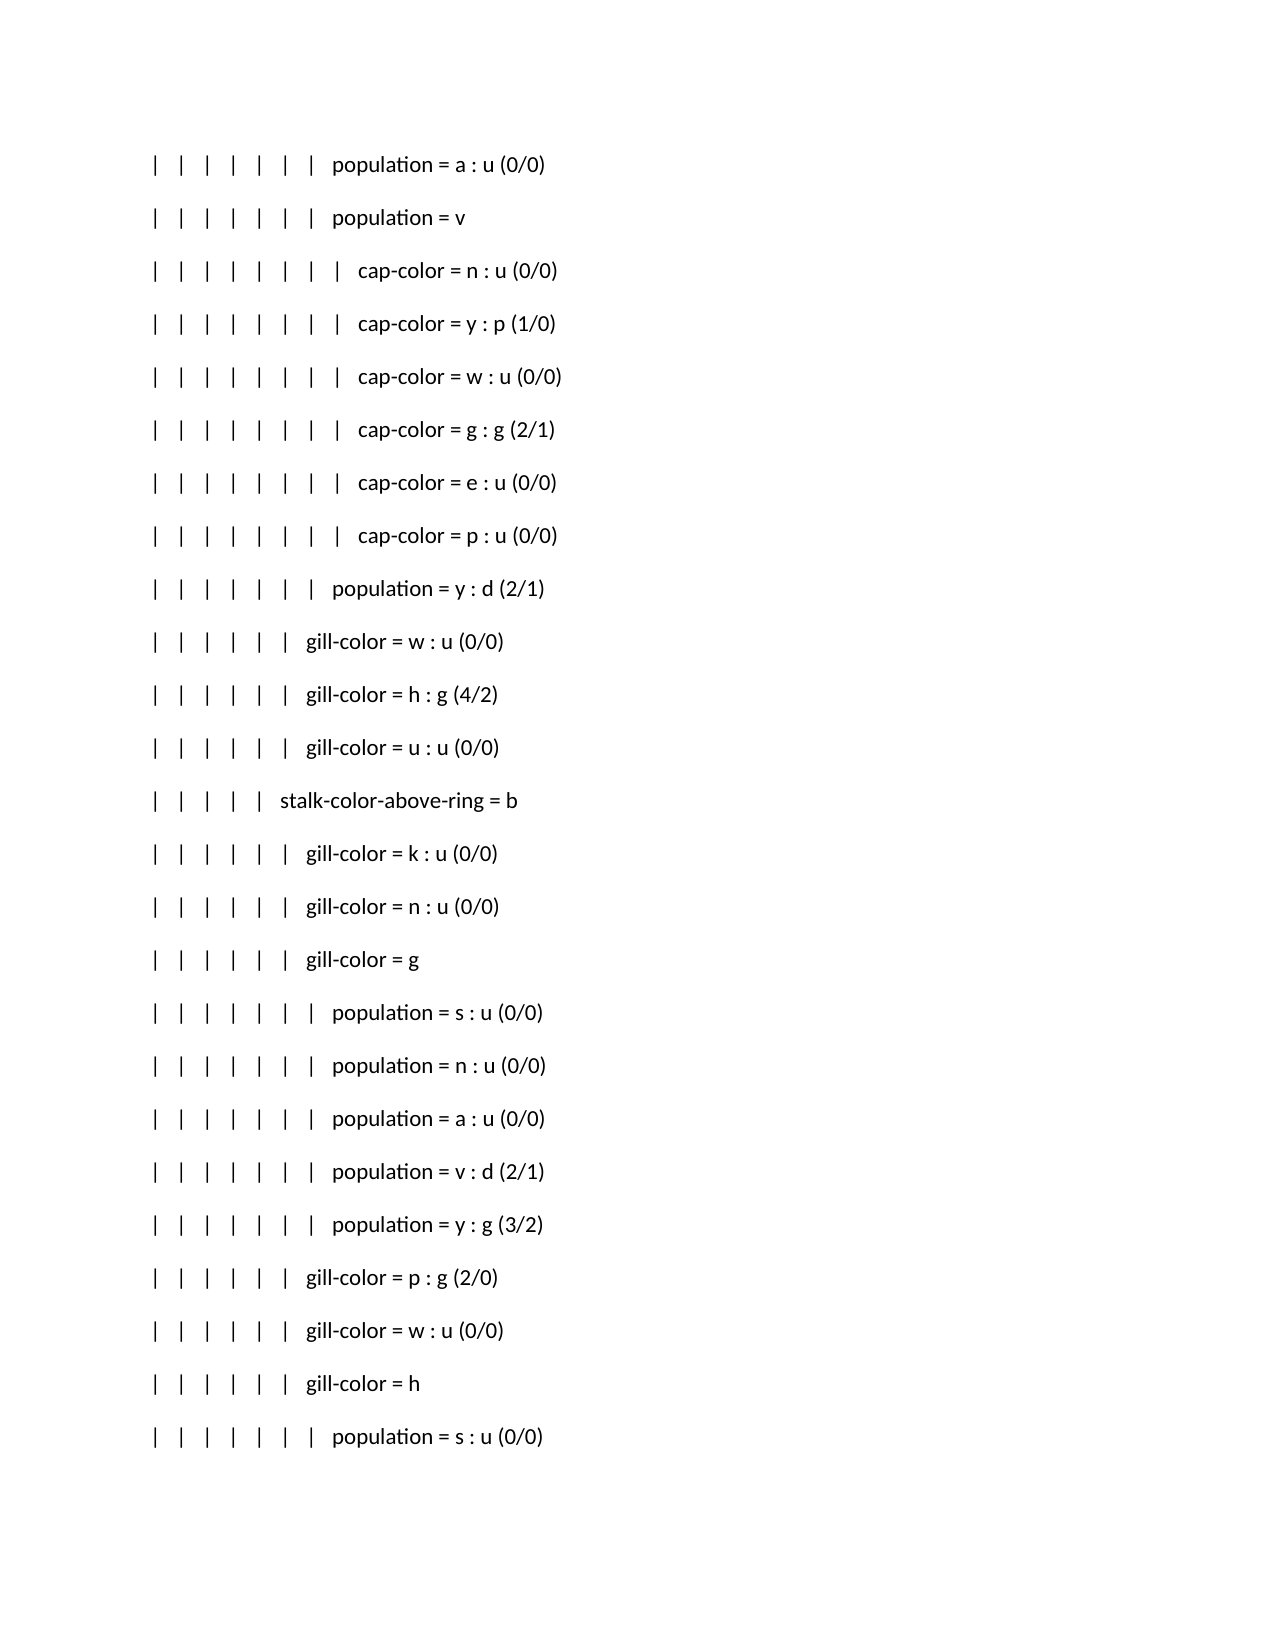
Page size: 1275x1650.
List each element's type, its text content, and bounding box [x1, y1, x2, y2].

text | | | | | | | population = v [150, 203, 1125, 231]
text | | | | | | gill-color = n : u (0/0) [150, 892, 1125, 920]
text | | | | | | gill-color = k : u (0/0) [150, 839, 1125, 867]
text | | | | | | | population = s : u (0/0) [150, 998, 1125, 1026]
text | | | | | | gill-color = h : g (4/2) [150, 680, 1125, 708]
text | | | | | | gill-color = p : g (2/0) [150, 1263, 1125, 1291]
text | | | | | | | population = n : u (0/0) [150, 1051, 1125, 1079]
text | | | | | | | population = y : g (3/2) [150, 1210, 1125, 1238]
text | | | | | | gill-color = w : u (0/0) [150, 1316, 1125, 1344]
text | | | | | | | | cap-color = w : u (0/0) [150, 362, 1125, 390]
text | | | | | | | population = y : d (2/1) [150, 574, 1125, 602]
text | | | | | | | | cap-color = p : u (0/0) [150, 521, 1125, 549]
text | | | | | | gill-color = u : u (0/0) [150, 733, 1125, 761]
text | | | | | stalk-color-above-ring = b [150, 786, 1125, 814]
text | | | | | | | population = v : d (2/1) [150, 1157, 1125, 1185]
text | | | | | | gill-color = w : u (0/0) [150, 627, 1125, 655]
text | | | | | | | | cap-color = y : p (1/0) [150, 309, 1125, 337]
text | | | | | | | population = a : u (0/0) [150, 150, 1125, 178]
text | | | | | | gill-color = g [150, 945, 1125, 973]
text | | | | | | | population = s : u (0/0) [150, 1422, 1125, 1451]
text | | | | | | gill-color = h [150, 1369, 1125, 1397]
text | | | | | | | | cap-color = n : u (0/0) [150, 256, 1125, 284]
text | | | | | | | | cap-color = e : u (0/0) [150, 468, 1125, 496]
text | | | | | | | | cap-color = g : g (2/1) [150, 415, 1125, 443]
text | | | | | | | population = a : u (0/0) [150, 1104, 1125, 1132]
